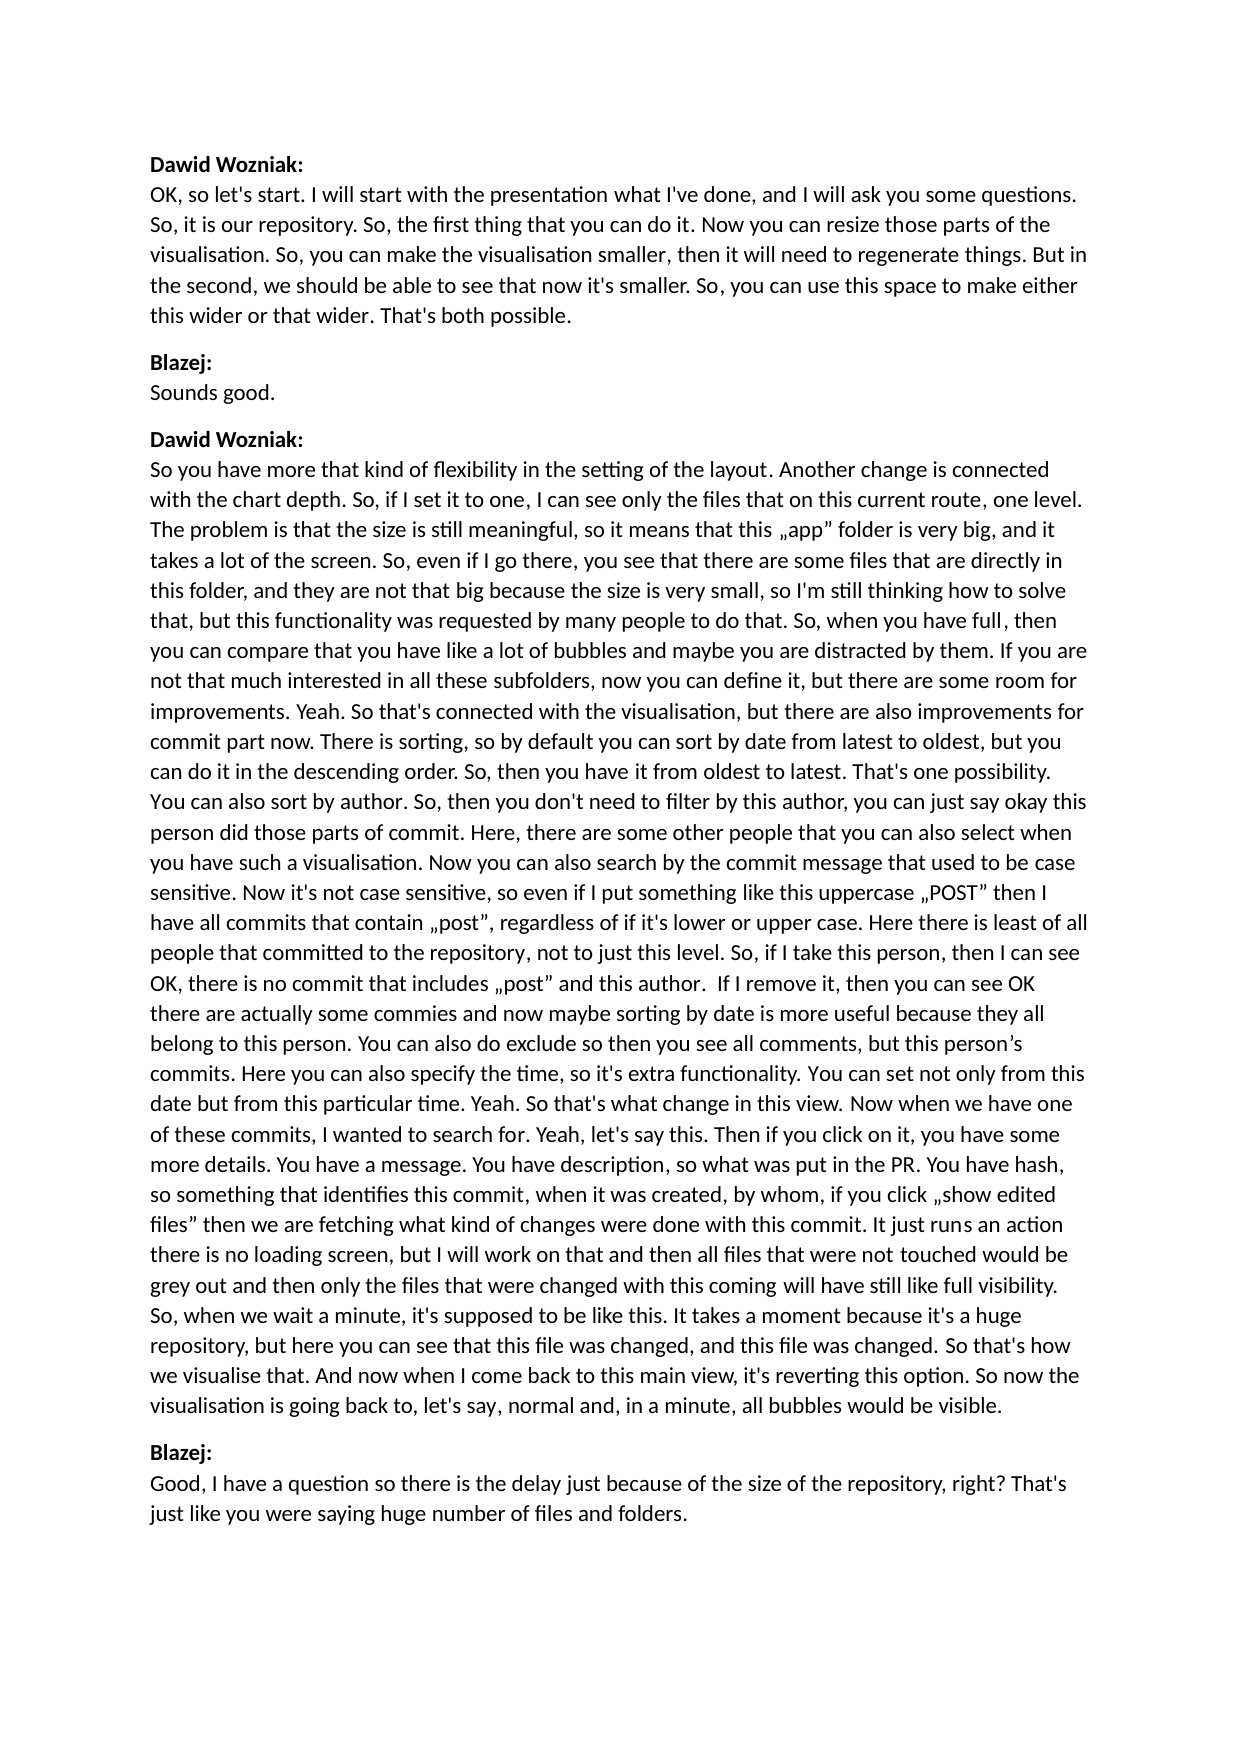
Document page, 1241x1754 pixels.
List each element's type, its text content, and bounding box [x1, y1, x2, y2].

text Blazej: Good, I have a question so there is the delay just because of the size of the repository, right? That's just like you were saying huge number of files and folders. [150, 1438, 1090, 1527]
text Dawid Wozniak: OK, so let's start. I will start with the presentation what I've done, and I will ask you some questions. So, it is our repository. So, the first thing that you can do it. Now you can resize those parts of the visualisation. So, you can make the visualisation smaller, then it will need to regenerate things. But in the second, we should be able to see that now it's smaller. So, you can use this space to make either this wider or that wider. That's both possible. [150, 150, 1090, 329]
text Blazej: Sounds good. [150, 348, 1090, 406]
text Dawid Wozniak: So you have more that kind of flexibility in the setting of the layout. Another change is connected with the chart depth. So, if I set it to one, I can see only the files that on this current route, one level. The problem is that the size is still meaningful, so it means that this „app” folder is very big, and it takes a lot of the screen. So, even if I go there, you see that there are some files that are directly in this folder, and they are not that big because the size is very small, so I'm still thinking how to solve that, but this functionality was requested by many people to do that. So, when you have full, then you can compare that you have like a lot of bubbles and maybe you are distracted by them. If you are not that much interested in all these subfolders, now you can define it, but there are some room for improvements. Yeah. So that's connected with the visualisation, but there are also improvements for commit part now. There is sorting, so by default you can sort by date from latest to oldest, but you can do it in the descending order. So, then you have it from oldest to latest. That's one possibility. You can also sort by author. So, then you don't need to filter by this author, you can just say okay this person did those parts of commit. Here, there are some other people that you can also select when you have such a visualisation. Now you can also search by the commit message that used to be case sensitive. Now it's not case sensitive, so even if I put something like this uppercase „POST” then I have all commits that contain „post”, regardless of if it's lower or upper case. Here there is least of all people that committed to the repository, not to just this level. So, if I take this person, then I can see OK, there is no commit that includes „post” and this author. If I remove it, then you can see OK there are actually some commies and now maybe sorting by date is more useful because they all belong to this person. You can also do exclude so then you see all comments, but this person’s commits. Here you can also specify the time, so it's extra functionality. You can set not only from this date but from this particular time. Yeah. So that's what change in this view. Now when we have one of these commits, I wanted to search for. Yeah, let's say this. Then if you click on it, you have some more details. You have a message. You have description, so what was put in the PR. You have hash, so something that identifies this commit, when it was created, by whom, if you click „show edited files” then we are fetching what kind of changes were done with this commit. It just runs an action there is no loading screen, but I will work on that and then all files that were not touched would be grey out and then only the files that were changed with this coming will have still like full visibility. So, when we wait a minute, it's supposed to be like this. It takes a moment because it's a huge repository, but here you can see that this file was changed, and this file was changed. So that's how we visualise that. And now when I come back to this main view, it's reverting this option. So now the visualisation is going back to, let's say, normal and, in a minute, all bubbles would be visible. [150, 425, 1090, 1420]
